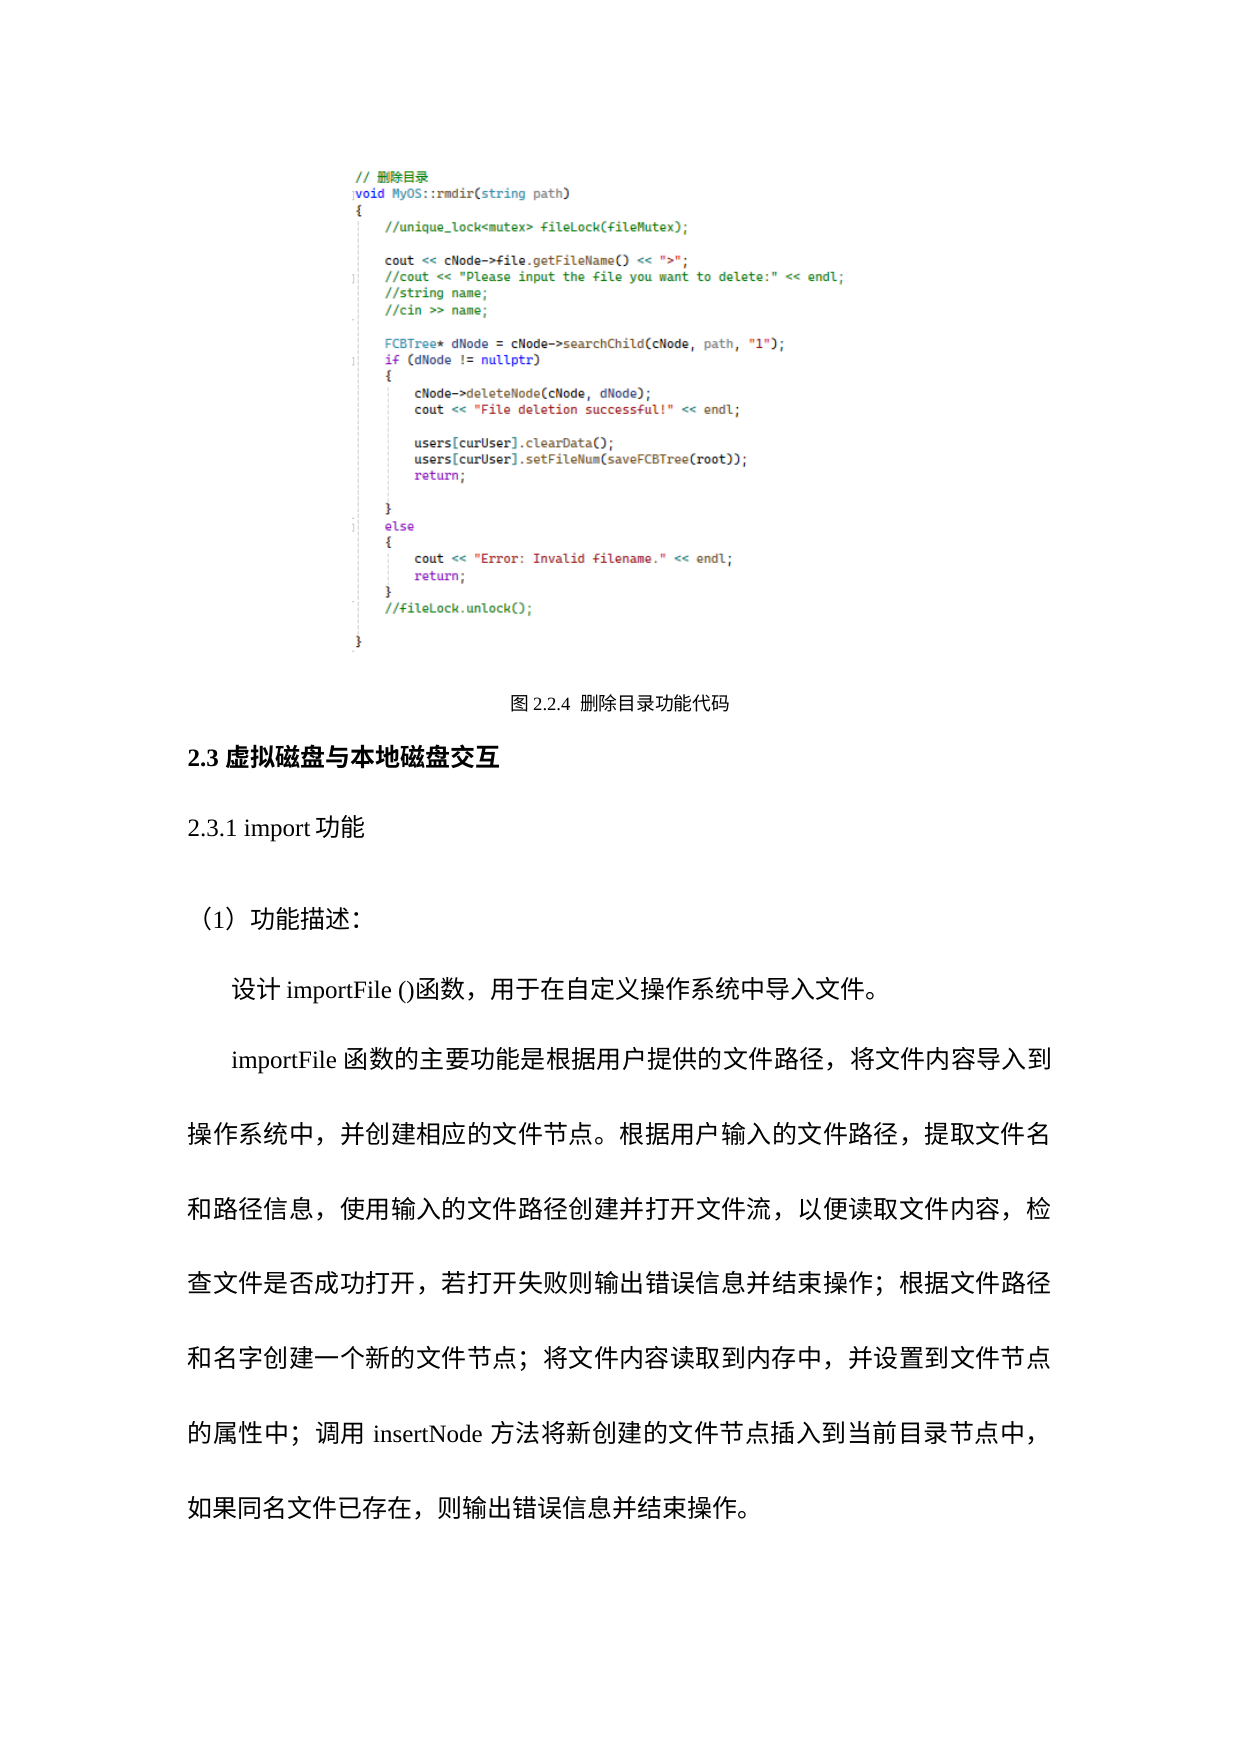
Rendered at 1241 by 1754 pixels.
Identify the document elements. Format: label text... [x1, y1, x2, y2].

text 图2.2.4 删除目录功能代码 [187, 686, 1053, 719]
text （1）功能描述： [187, 885, 1053, 950]
text importFile 函数的主要功能是根据用户提供的文件路径，将文件内容导入到操作系统中，并创建相应的文件节点。根据用户输入的文件路径，提取文件名和路径信息，使用输入的文件路径创建并打开文件流，以便读取文件内容，检查文件是否成功打开，若打开失败则输出错误信息并结束操作；根据文件路径和名字创建一个新的文件节点；将文件内容读取到内存中，并设置到文件节点的属性中；调用 insertNode 方法将新创建的文件节点插入到当前目录节点中，如果同名文件已存在，则输出错误信息并结束操作。 [187, 1026, 1053, 1539]
subtitle 2.3.1 import功能 [187, 793, 1053, 858]
subtitle 2.3 虚拟磁盘与本地磁盘交互 [187, 723, 1053, 788]
picture [352, 162, 888, 660]
text 设计importFile ()函数，用于在自定义操作系统中导入文件。 [187, 955, 1053, 1020]
